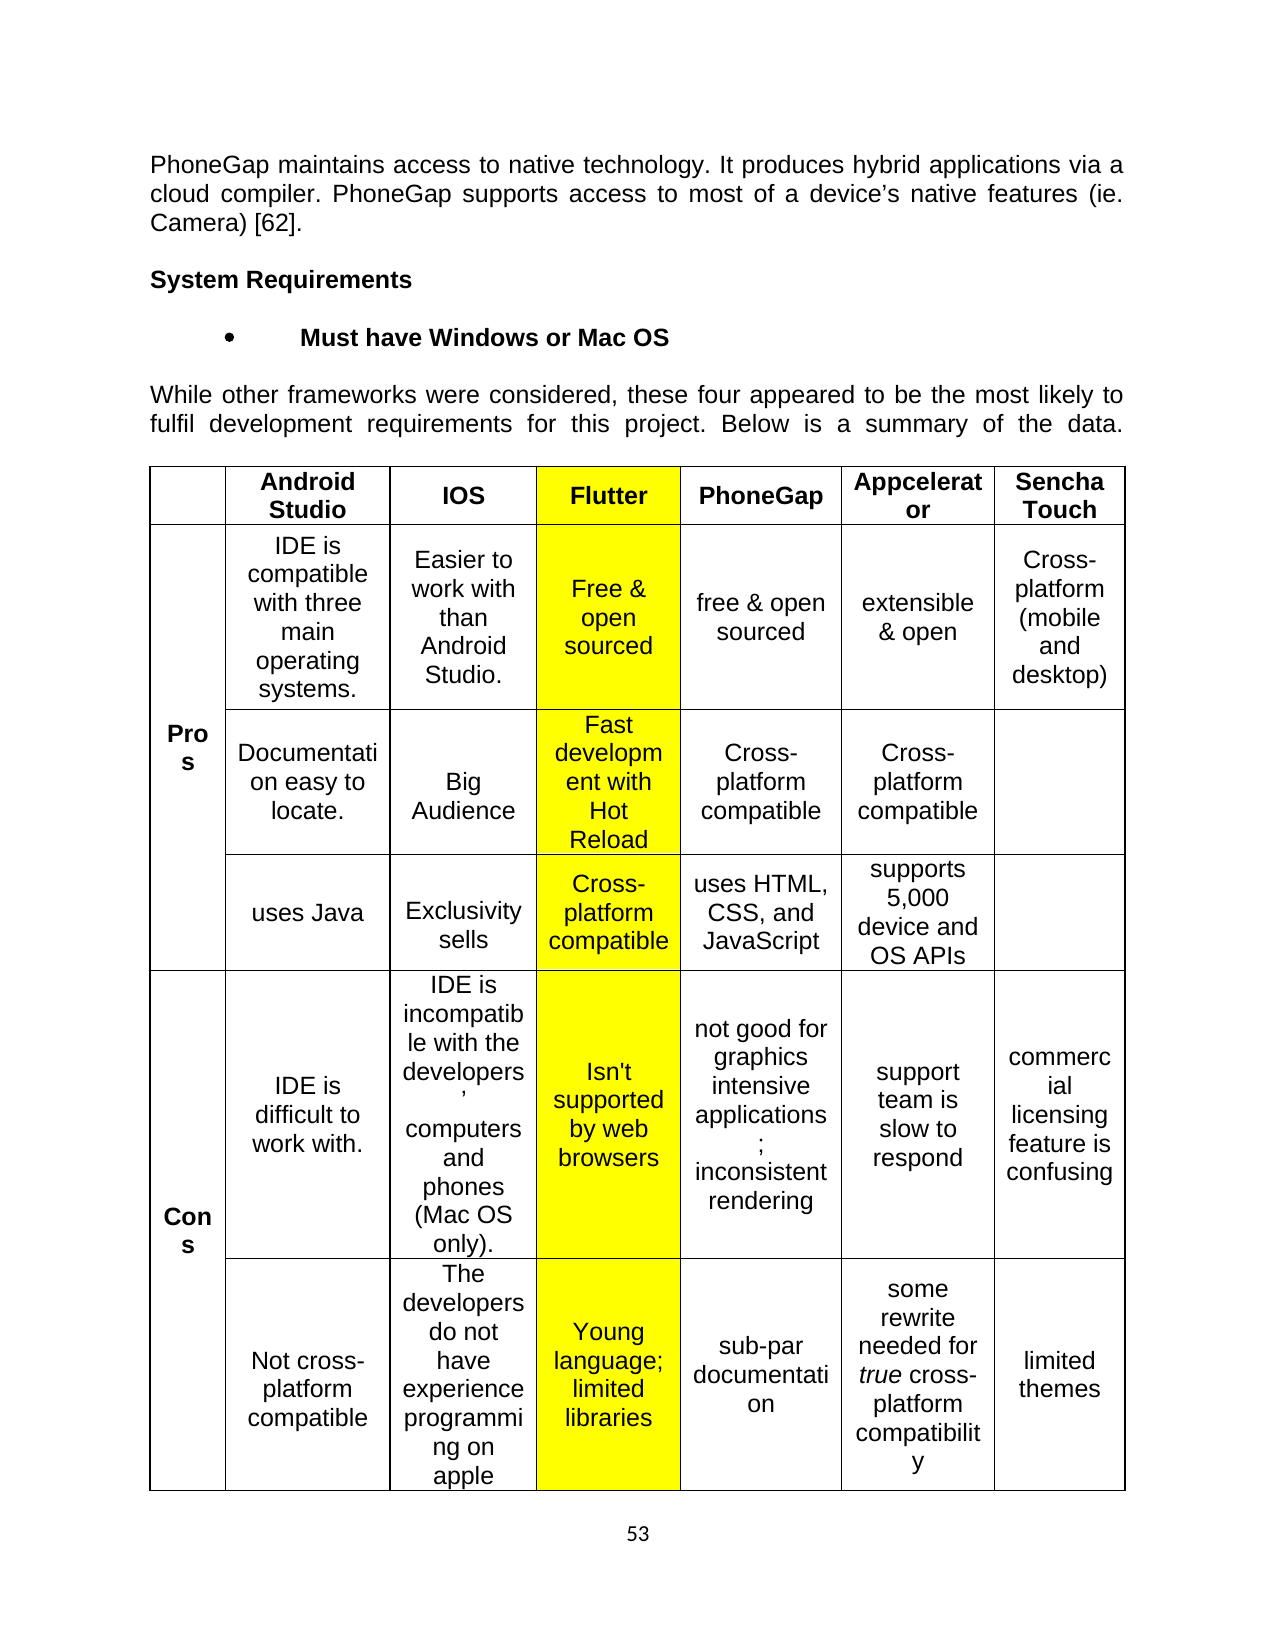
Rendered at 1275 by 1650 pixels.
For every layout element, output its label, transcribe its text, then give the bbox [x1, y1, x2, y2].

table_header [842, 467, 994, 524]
text System Requirements [150, 265, 1125, 294]
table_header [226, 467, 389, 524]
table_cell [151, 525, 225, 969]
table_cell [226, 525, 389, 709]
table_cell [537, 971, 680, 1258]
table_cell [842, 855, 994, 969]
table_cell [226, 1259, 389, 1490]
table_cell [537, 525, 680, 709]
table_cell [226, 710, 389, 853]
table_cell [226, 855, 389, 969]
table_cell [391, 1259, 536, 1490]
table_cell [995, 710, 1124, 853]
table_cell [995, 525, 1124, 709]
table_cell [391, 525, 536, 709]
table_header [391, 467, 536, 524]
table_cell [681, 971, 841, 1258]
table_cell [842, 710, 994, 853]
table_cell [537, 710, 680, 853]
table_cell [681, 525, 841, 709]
text While other frameworks were considered, these four appeared to be the most likely to fulfil development requirements for this project. Below is a summary of the data. [150, 351, 1125, 466]
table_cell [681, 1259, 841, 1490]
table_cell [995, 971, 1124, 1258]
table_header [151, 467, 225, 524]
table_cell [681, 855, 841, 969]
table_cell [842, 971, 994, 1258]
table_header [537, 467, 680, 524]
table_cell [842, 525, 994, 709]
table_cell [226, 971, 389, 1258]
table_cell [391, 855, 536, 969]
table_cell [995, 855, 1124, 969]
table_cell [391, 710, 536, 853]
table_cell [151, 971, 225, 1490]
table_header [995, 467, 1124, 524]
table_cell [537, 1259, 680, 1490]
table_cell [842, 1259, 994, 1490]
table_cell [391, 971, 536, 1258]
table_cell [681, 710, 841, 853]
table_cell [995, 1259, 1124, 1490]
list Must have Windows or Mac OS [225, 322, 1125, 351]
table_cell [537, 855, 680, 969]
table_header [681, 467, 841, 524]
